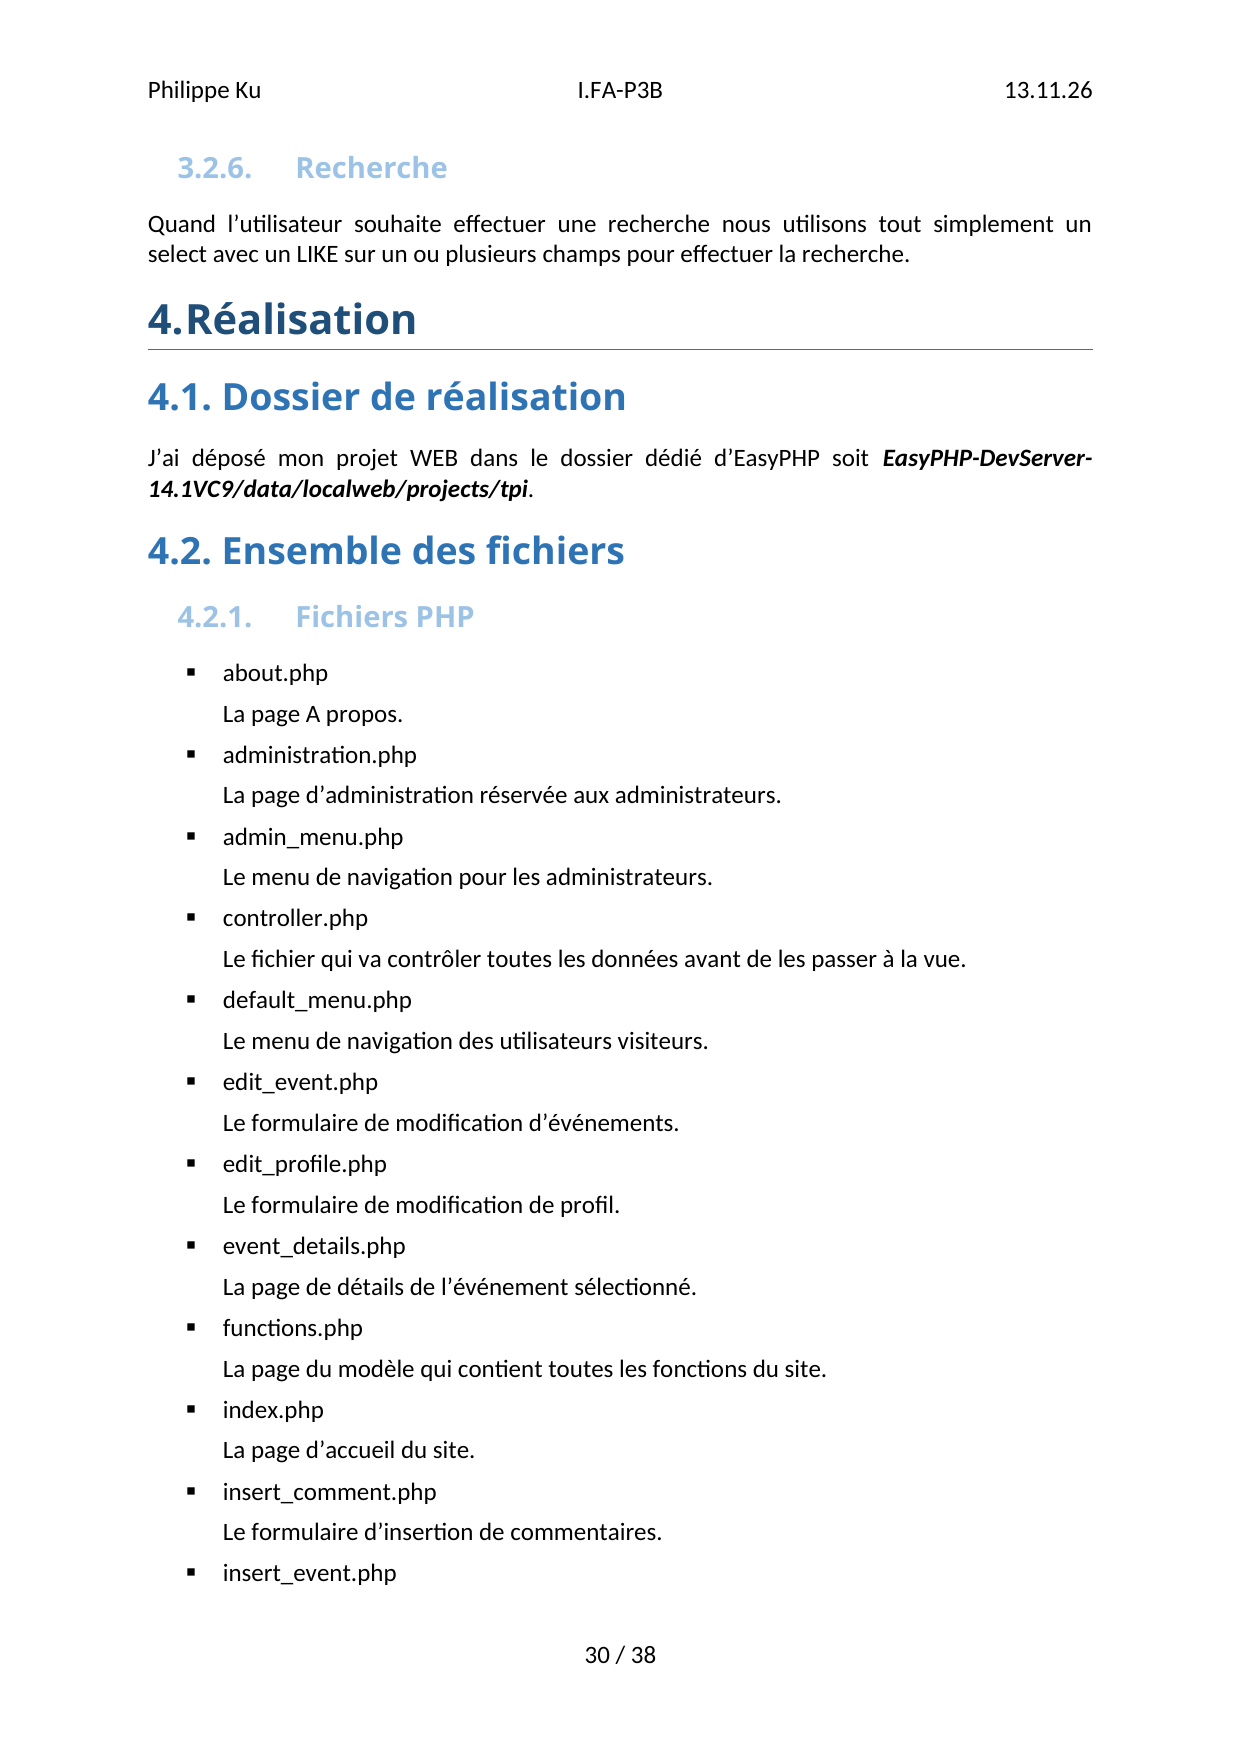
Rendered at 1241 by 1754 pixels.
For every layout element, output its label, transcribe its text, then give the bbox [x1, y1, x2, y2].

list default_menu.php [185, 984, 1093, 1015]
text La page A propos. [223, 698, 1093, 728]
text Le formulaire d’insertion de commentaires. [223, 1517, 1093, 1547]
subtitle Ensemble des fichiers [148, 524, 1093, 576]
list functions.php [185, 1312, 1093, 1342]
text Le menu de navigation des utilisateurs visiteurs. [223, 1025, 1093, 1056]
list index.php [185, 1394, 1093, 1424]
list admin_menu.php [185, 821, 1093, 851]
text Le formulaire de modification d’événements. [223, 1107, 1093, 1138]
text La page de détails de l’événement sélectionné. [223, 1271, 1093, 1301]
text Le menu de navigation pour les administrateurs. [223, 862, 1093, 892]
text La page d’accueil du site. [223, 1435, 1093, 1465]
subtitle Recherche [177, 148, 1093, 187]
text Le fichier qui va contrôler toutes les données avant de les passer à la vue. [223, 943, 1093, 974]
text Quand l’utilisateur souhaite effectuer une recherche nous utilisons tout simplement un select avec un LIKE sur un ou plusieurs champs pour effectuer la recherche. [148, 208, 1093, 269]
subtitle Fichiers PHP [177, 596, 1093, 636]
list edit_event.php [185, 1066, 1093, 1097]
list event_details.php [185, 1230, 1093, 1261]
text La page d’administration réservée aux administrateurs. [223, 780, 1093, 810]
subtitle Réalisation [148, 290, 1093, 349]
subtitle Dossier de réalisation [148, 371, 1093, 422]
list about.php [185, 657, 1093, 687]
list controller.php [185, 902, 1093, 933]
list insert_comment.php [185, 1476, 1093, 1506]
text J’ai déposé mon projet WEB dans le dossier dédié d’EasyPHP soit EasyPHP-DevServer-14.1VC9/data/localweb/projects/tpi. [148, 443, 1093, 504]
text Le formulaire de modification de profil. [223, 1189, 1093, 1219]
list administration.php [185, 739, 1093, 769]
text La page du modèle qui contient toutes les fonctions du site. [223, 1353, 1093, 1383]
list edit_profile.php [185, 1148, 1093, 1179]
list insert_event.php [185, 1557, 1093, 1588]
